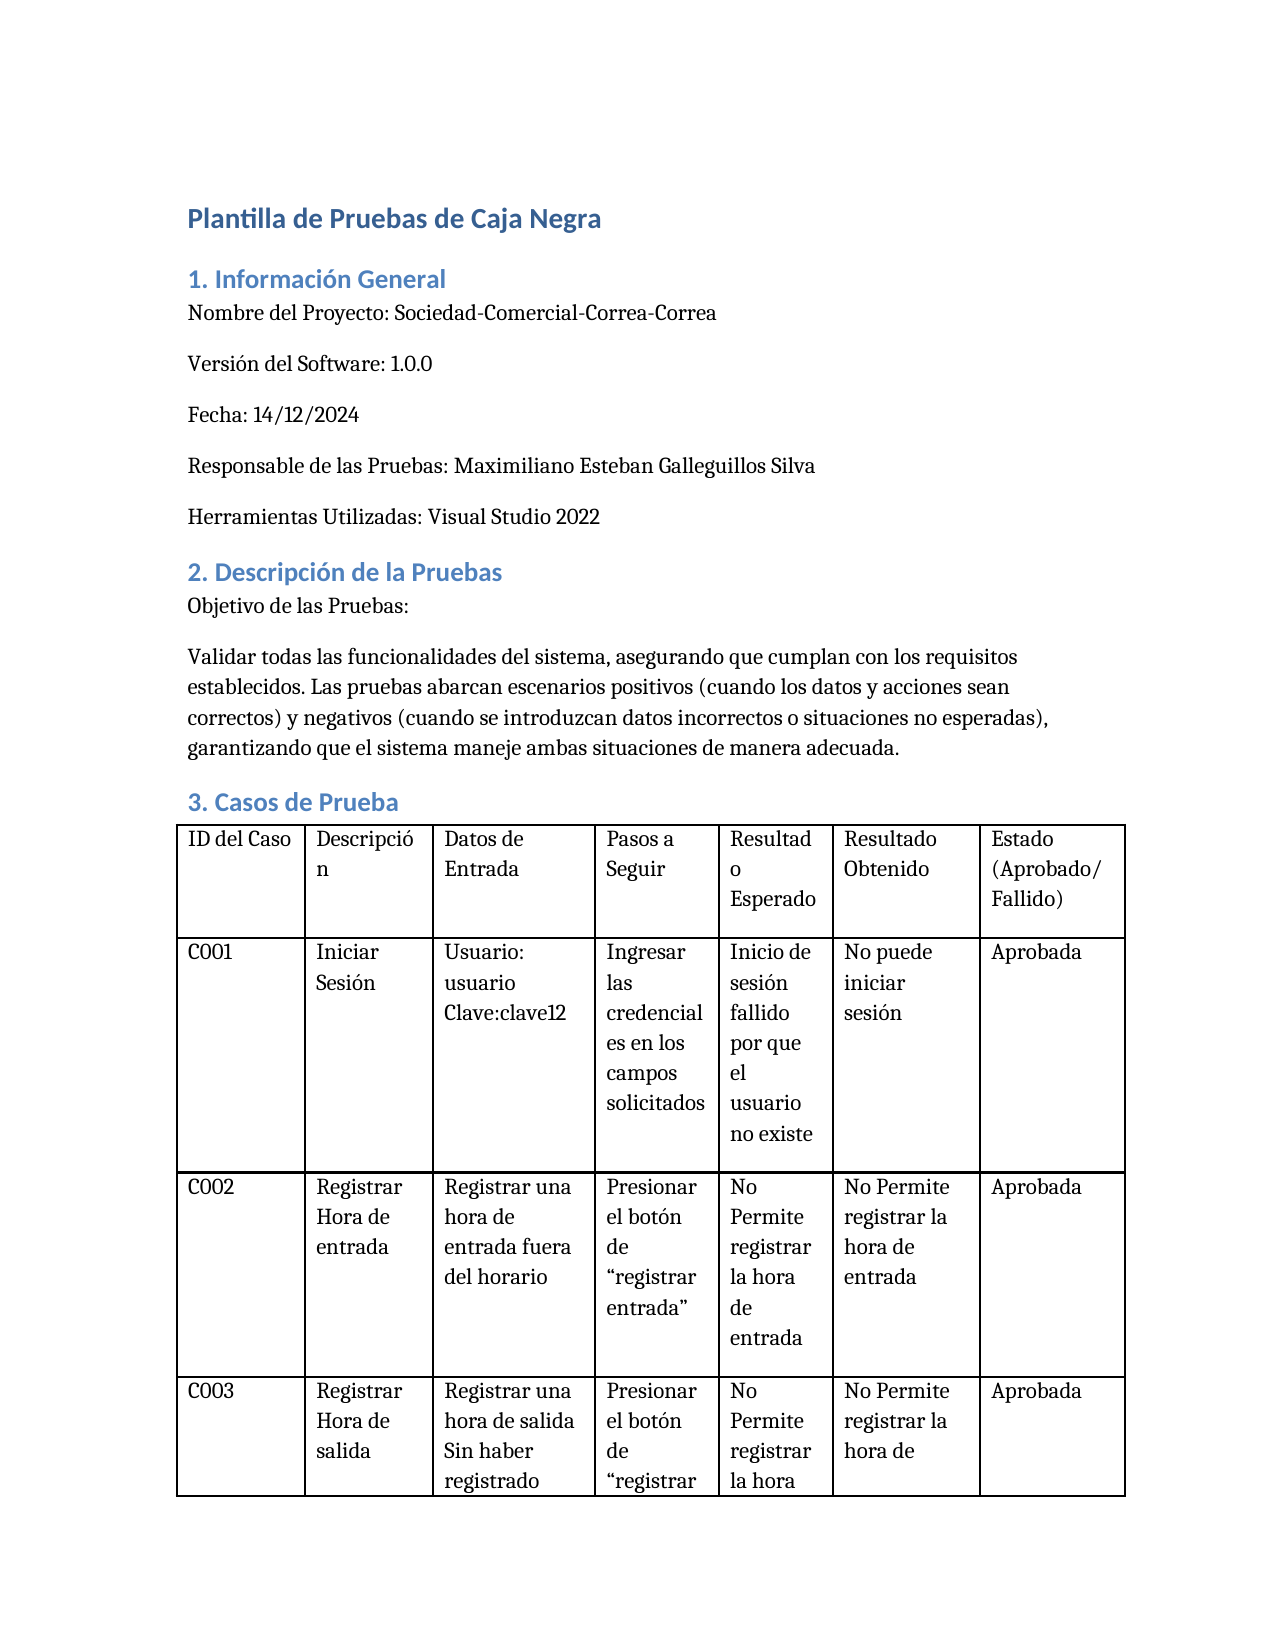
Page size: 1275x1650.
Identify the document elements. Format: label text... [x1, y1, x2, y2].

text Fecha: 14/12/2024 [187, 402, 1087, 428]
table_header Resultado Esperado [720, 826, 832, 937]
table_cell Ingresar las credenciales en los campos solicitados [596, 939, 718, 1171]
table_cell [834, 1378, 979, 1494]
table_header Datos de Entrada [434, 826, 594, 937]
table_header Pasos a Seguir [596, 826, 718, 937]
table_cell C001 [178, 939, 304, 1171]
subtitle 1. Información General [187, 262, 1087, 295]
table_cell No Permite registrar la hora de entrada [720, 1174, 832, 1376]
table_header Estado (Aprobado/Fallido) [981, 826, 1124, 937]
text Nombre del Proyecto: Sociedad-Comercial-Correa-Correa [187, 300, 1087, 326]
text Objetivo de las Pruebas: [187, 593, 1087, 619]
subtitle Plantilla de Pruebas de Caja Negra [187, 200, 1087, 236]
subtitle 2. Descripción de la Pruebas [187, 555, 1087, 588]
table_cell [596, 1378, 718, 1494]
table_header Resultado Obtenido [834, 826, 979, 937]
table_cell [306, 1378, 432, 1494]
table_cell Aprobada [981, 939, 1124, 1171]
table_cell Registrar una hora de entrada fuera del horario [434, 1174, 594, 1376]
table_cell Registrar Hora de entrada [306, 1174, 432, 1376]
table_header ID del Caso [178, 826, 304, 937]
table_cell Usuario: usuario Clave:clave12 [434, 939, 594, 1171]
subtitle 3. Casos de Prueba [187, 786, 1087, 818]
text Responsable de las Pruebas: Maximiliano Esteban Galleguillos Silva [187, 453, 1087, 479]
table_header Descripción [306, 826, 432, 937]
table_cell C003 [178, 1378, 304, 1494]
table_cell Aprobada [981, 1378, 1124, 1494]
table_cell Iniciar Sesión [306, 939, 432, 1171]
table_cell C002 [178, 1174, 304, 1376]
text Herramientas Utilizadas: Visual Studio 2022 [187, 504, 1087, 530]
table_cell No puede iniciar sesión [834, 939, 979, 1171]
table_cell No Permite registrar la hora de entrada [834, 1174, 979, 1376]
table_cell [720, 1378, 832, 1494]
table_cell Presionar el botón de “registrar entrada” [596, 1174, 718, 1376]
table_cell Aprobada [981, 1174, 1124, 1376]
text Validar todas las funcionalidades del sistema, asegurando que cumplan con los requisitos establecidos. Las pruebas abarcan escenarios positivos (cuando los datos y acciones sean correctos) y negativos (cuando se introduzcan datos incorrectos o situaciones no esperadas), garantizando que el sistema maneje ambas situaciones de manera adecuada. [187, 644, 1087, 761]
text Versión del Software: 1.0.0 [187, 351, 1087, 377]
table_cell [434, 1378, 594, 1494]
table_cell Inicio de sesión fallido por que el usuario no existe [720, 939, 832, 1171]
